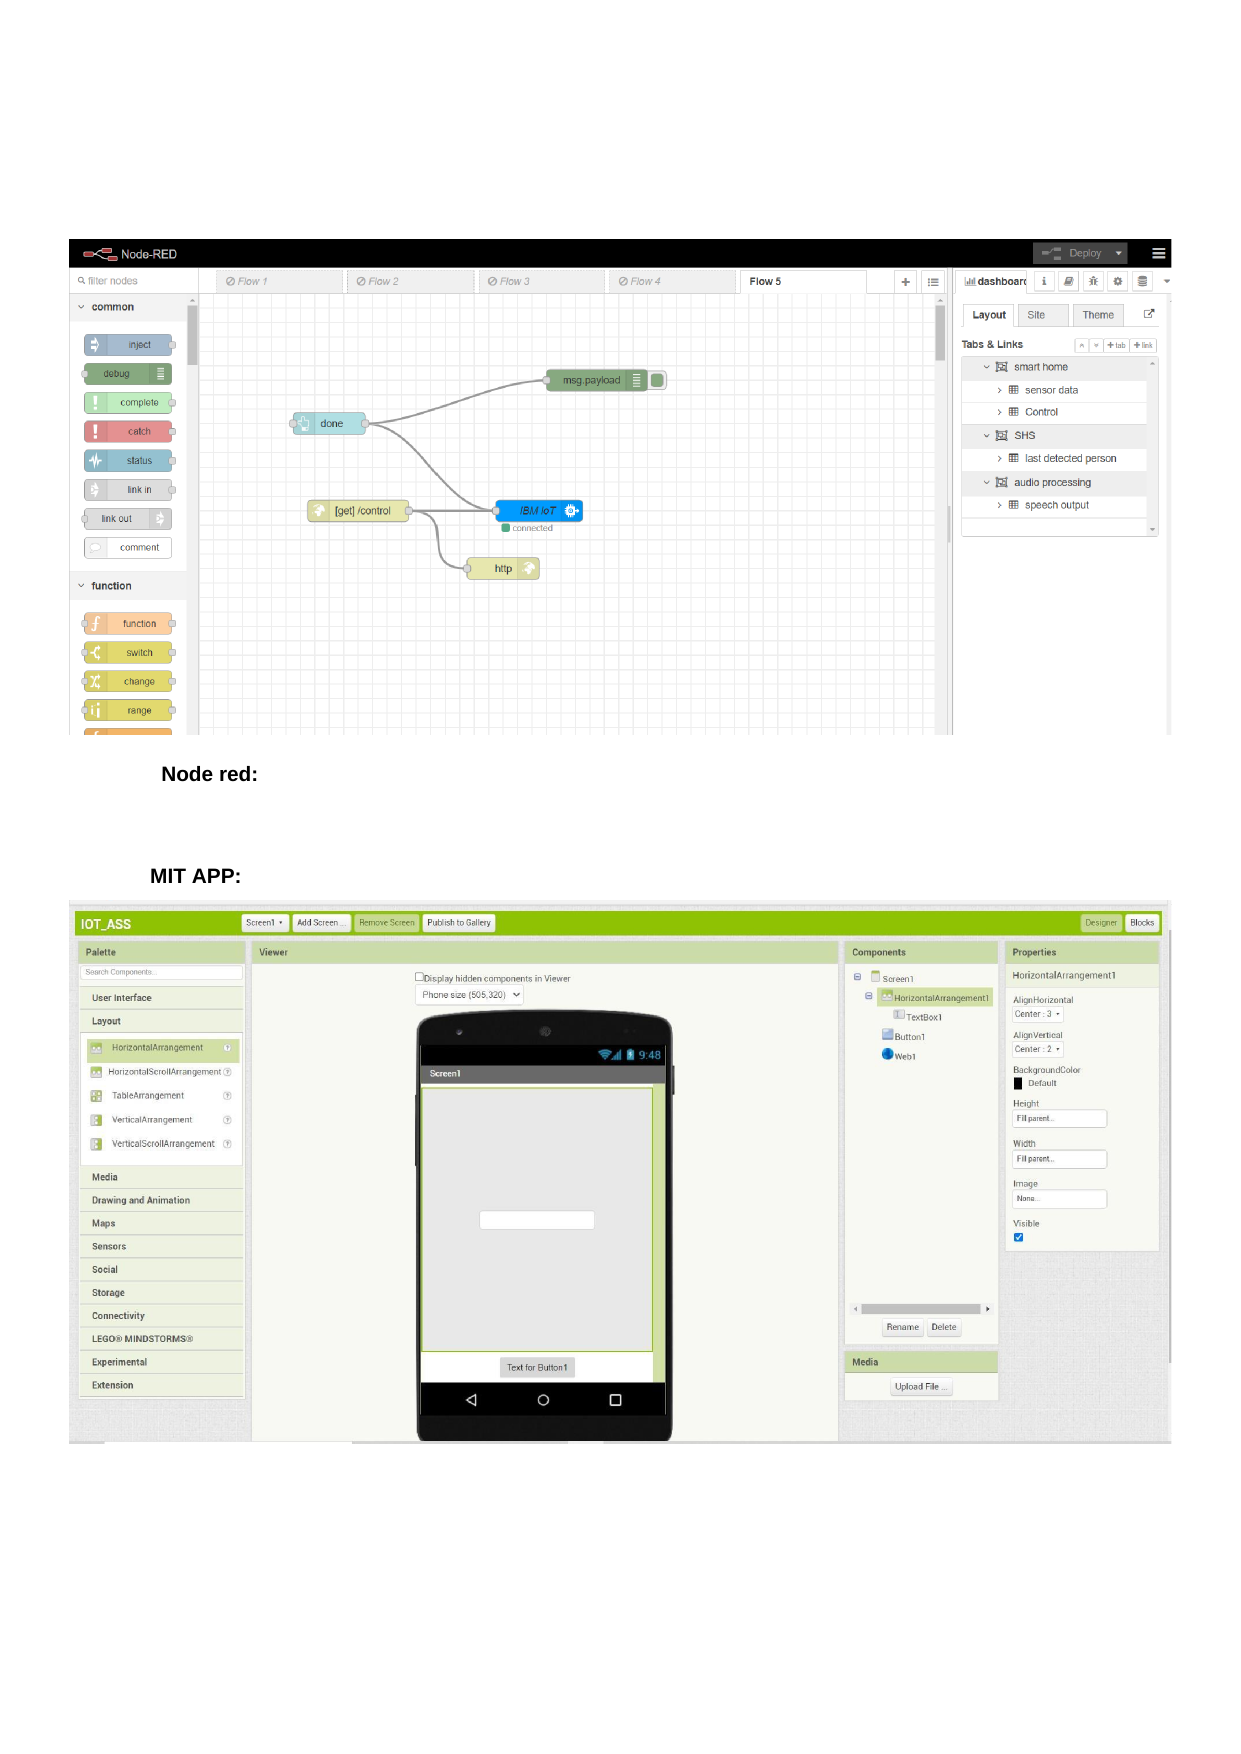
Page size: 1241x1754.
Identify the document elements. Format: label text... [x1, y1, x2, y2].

picture [68, 900, 1172, 1444]
picture [68, 239, 1172, 735]
text Node red: [161, 762, 1090, 786]
text MIT APP: [150, 864, 1090, 888]
